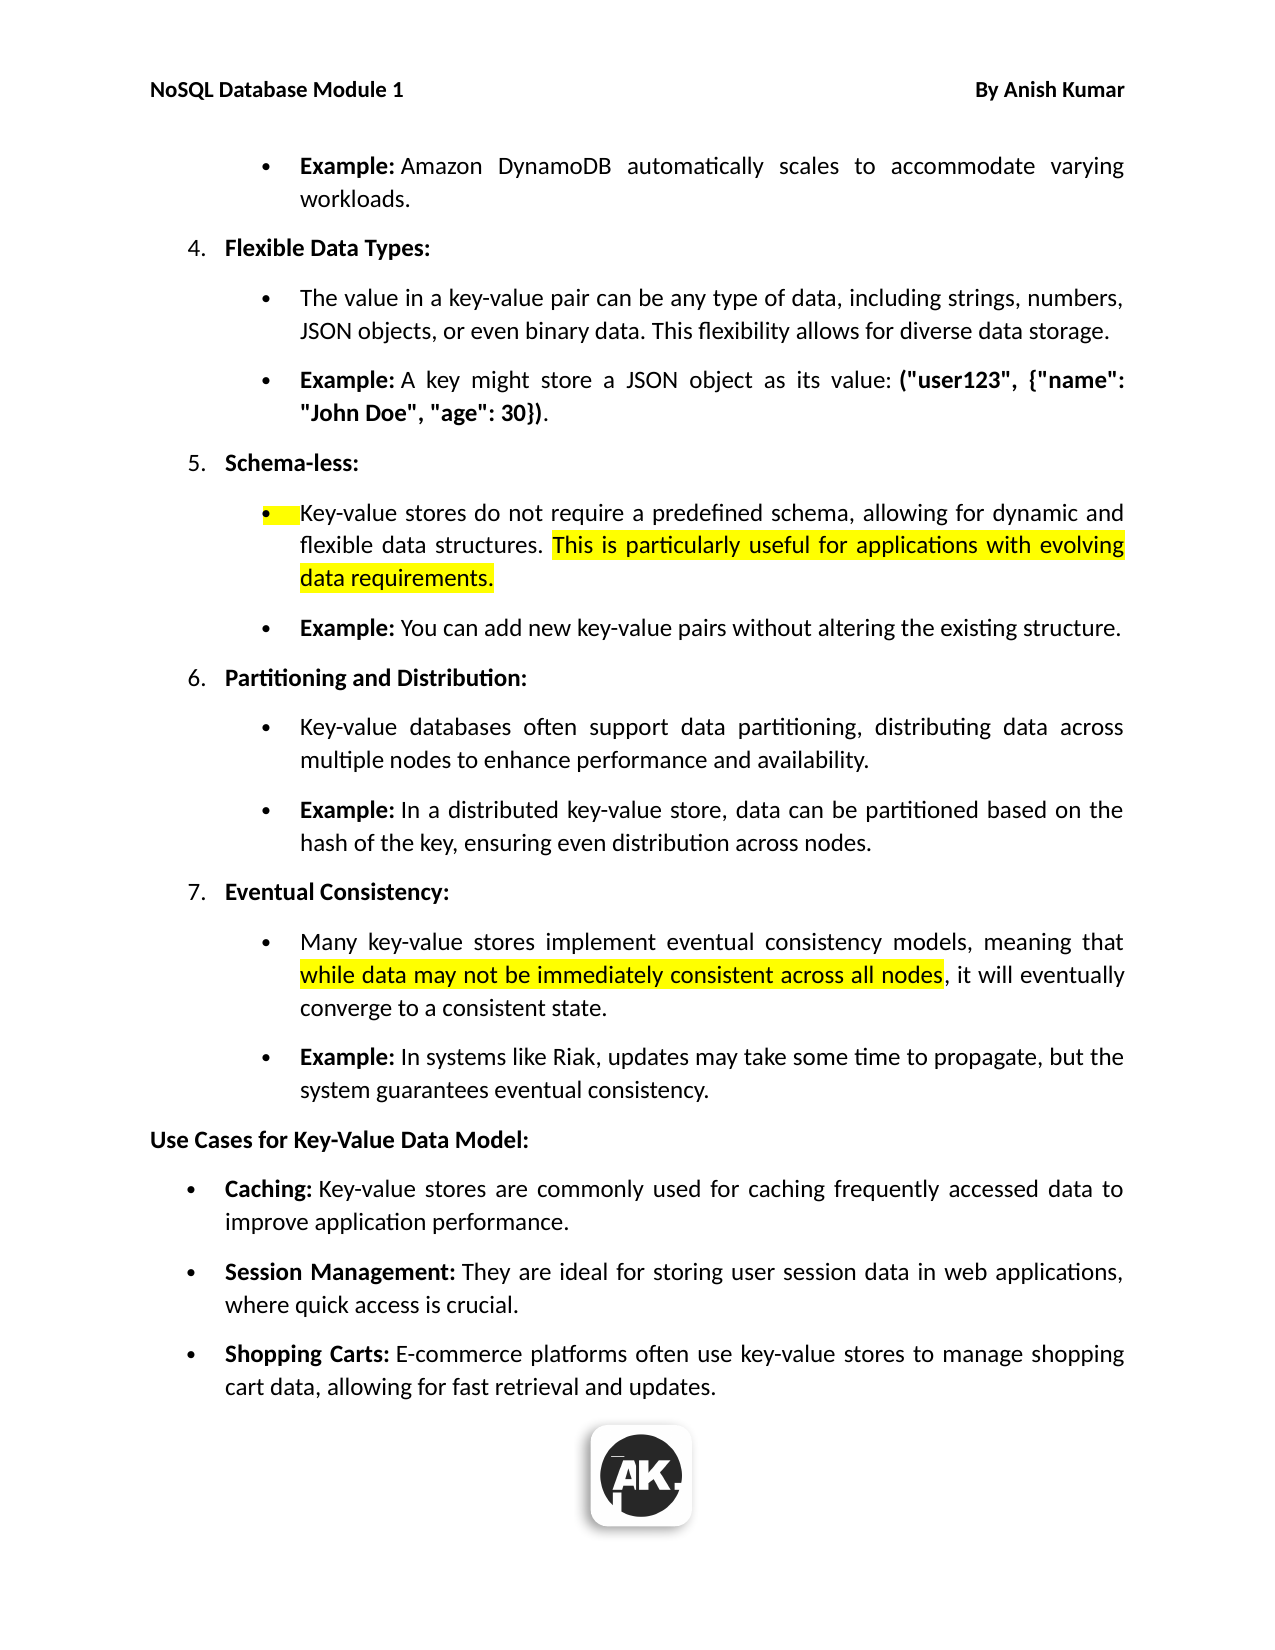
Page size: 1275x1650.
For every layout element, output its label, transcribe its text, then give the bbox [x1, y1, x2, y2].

list Shopping Carts: E-commerce platforms often use key-value stores to manage shopping cart data, allowing for fast retrieval and updates. [187, 1338, 1125, 1402]
picture [590, 1424, 692, 1527]
list Example: Amazon DynamoDB automatically scales to accommodate varying workloads. [262, 150, 1125, 213]
list Example: In a distributed key-value store, data can be partitioned based on the hash of the key, ensuring even distribution across nodes. [262, 794, 1125, 857]
list Example: A key might store a JSON object as its value: ("user123", {"name": "John Doe", "age": 30}). [262, 364, 1125, 428]
list Session Management: They are ideal for storing user session data in web applications, where quick access is crucial. [187, 1256, 1125, 1319]
list Example: You can add new key-value pairs without altering the existing structure. [262, 612, 1125, 643]
list Schema-less: [187, 447, 1125, 478]
list Eventual Consistency: [187, 876, 1125, 907]
list Partitioning and Distribution: [187, 662, 1125, 692]
list The value in a key-value pair can be any type of data, including strings, numbers, JSON objects, or even binary data. This flexibility allows for diverse data storage. [262, 282, 1125, 346]
list Key-value databases often support data partitioning, distributing data across multiple nodes to enhance performance and availability. [262, 711, 1125, 775]
list Key-value stores do not require a predefined schema, allowing for dynamic and flexible data structures. This is particularly useful for applications with evolving data requirements. [262, 497, 1125, 593]
list Example: In systems like Riak, updates may take some time to propagate, but the system guarantees eventual consistency. [262, 1041, 1125, 1105]
list Many key-value stores implement eventual consistency models, meaning that while data may not be immediately consistent across all nodes, it will eventually converge to a consistent state. [262, 926, 1125, 1022]
list Flexible Data Types: [187, 232, 1125, 263]
text Use Cases for Key-Value Data Model: [150, 1124, 1125, 1154]
list Caching: Key-value stores are commonly used for caching frequently accessed data to improve application performance. [187, 1173, 1125, 1237]
